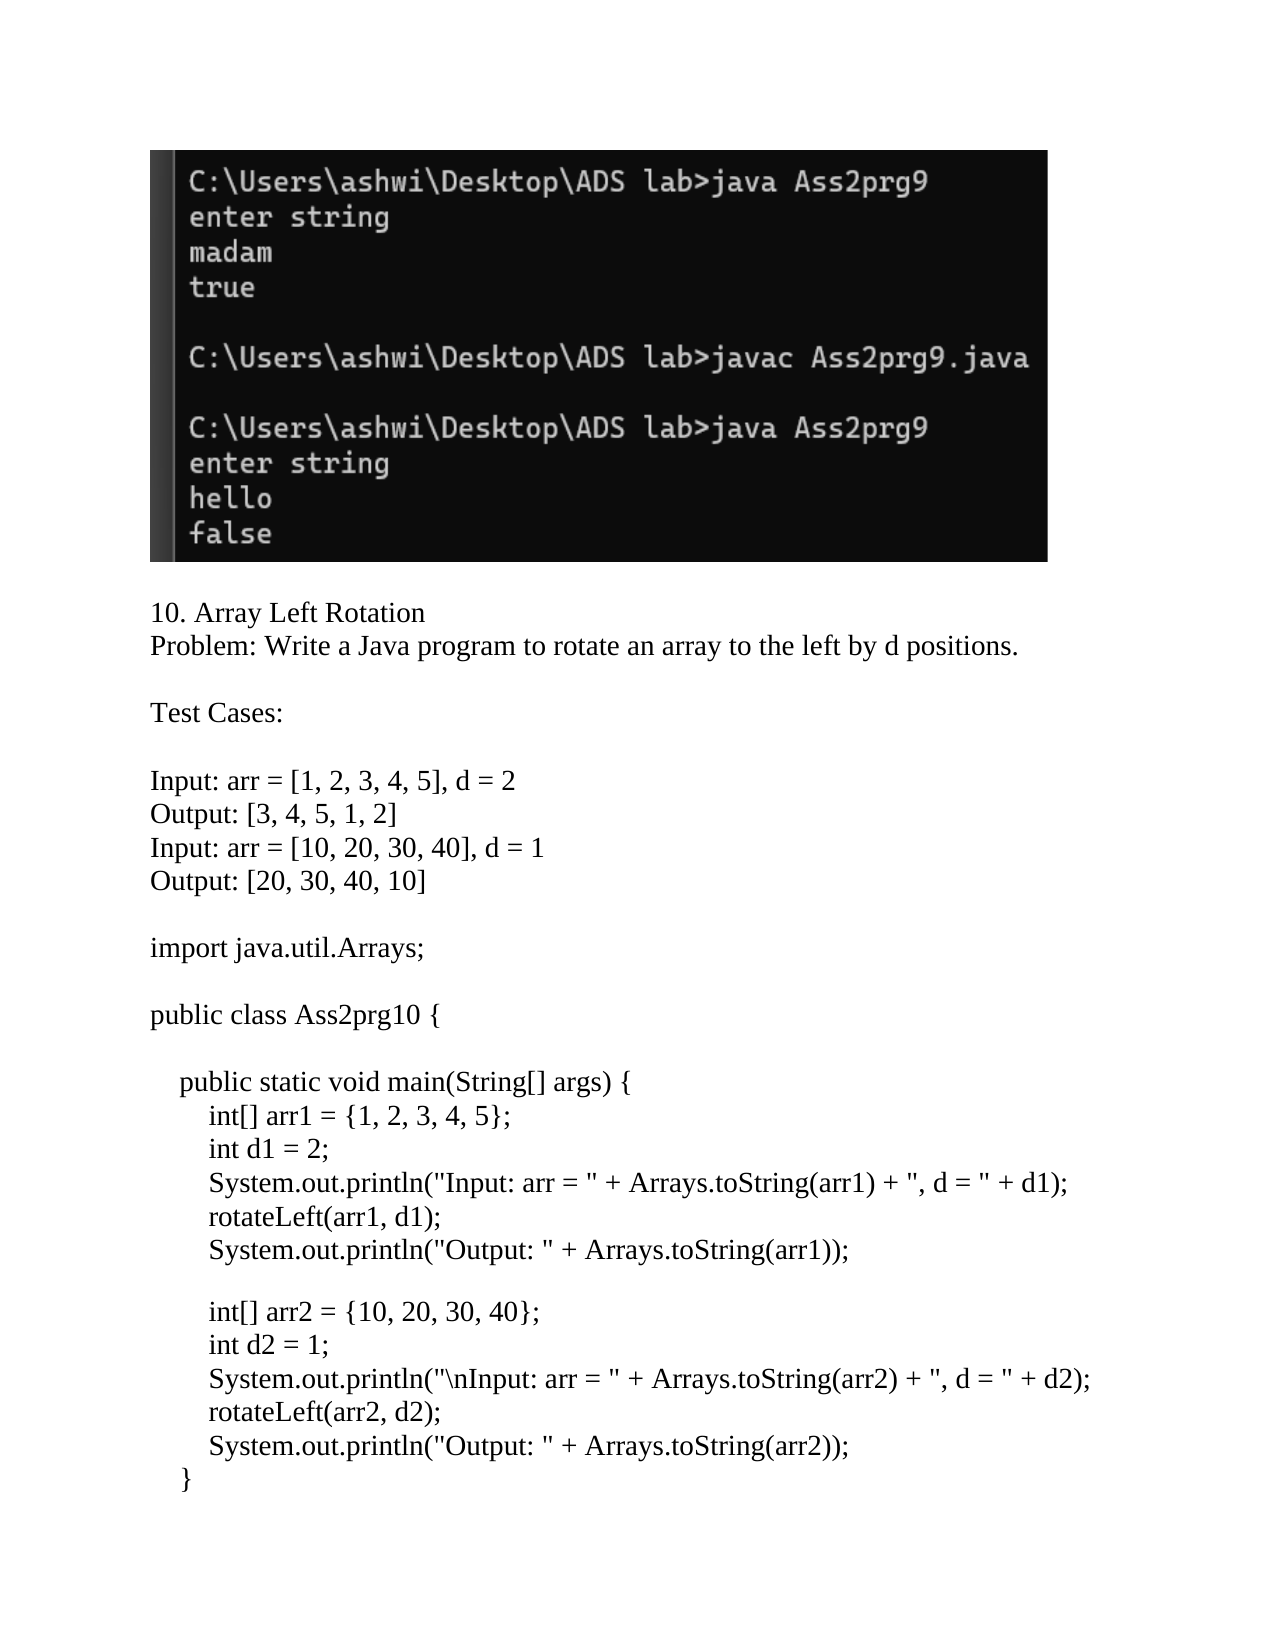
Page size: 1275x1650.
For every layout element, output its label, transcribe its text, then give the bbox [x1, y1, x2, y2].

text System.out.println("Output: " + Arrays.toString(arr1)); [150, 1232, 1125, 1266]
text int d2 = 1; [150, 1327, 1125, 1361]
text Output: [20, 30, 40, 10] [150, 863, 1125, 897]
text rotateLeft(arr1, d1); [150, 1199, 1125, 1232]
text int d1 = 2; [150, 1132, 1125, 1165]
picture [150, 150, 1048, 562]
text int[] arr2 = {10, 20, 30, 40}; [150, 1294, 1125, 1327]
text Output: [3, 4, 5, 1, 2] [150, 796, 1125, 830]
text Input: arr = [1, 2, 3, 4, 5], d = 2 [150, 763, 1125, 796]
text System.out.println("\nInput: arr = " + Arrays.toString(arr2) + ", d = " + d2); [150, 1361, 1125, 1394]
text Input: arr = [10, 20, 30, 40], d = 1 [150, 830, 1125, 863]
text public static void main(String[] args) { [150, 1064, 1125, 1098]
text Problem: Write a Java program to rotate an array to the left by d positions. [150, 628, 1125, 662]
text System.out.println("Input: arr = " + Arrays.toString(arr1) + ", d = " + d1); [150, 1165, 1125, 1199]
text } [150, 1462, 1125, 1495]
text rotateLeft(arr2, d2); [150, 1394, 1125, 1428]
text Test Cases: [150, 696, 1125, 729]
text import java.util.Arrays; [150, 930, 1125, 964]
text int[] arr1 = {1, 2, 3, 4, 5}; [150, 1098, 1125, 1132]
text System.out.println("Output: " + Arrays.toString(arr2)); [150, 1428, 1125, 1462]
text 10. Array Left Rotation [150, 595, 1125, 628]
text public class Ass2prg10 { [150, 997, 1125, 1031]
